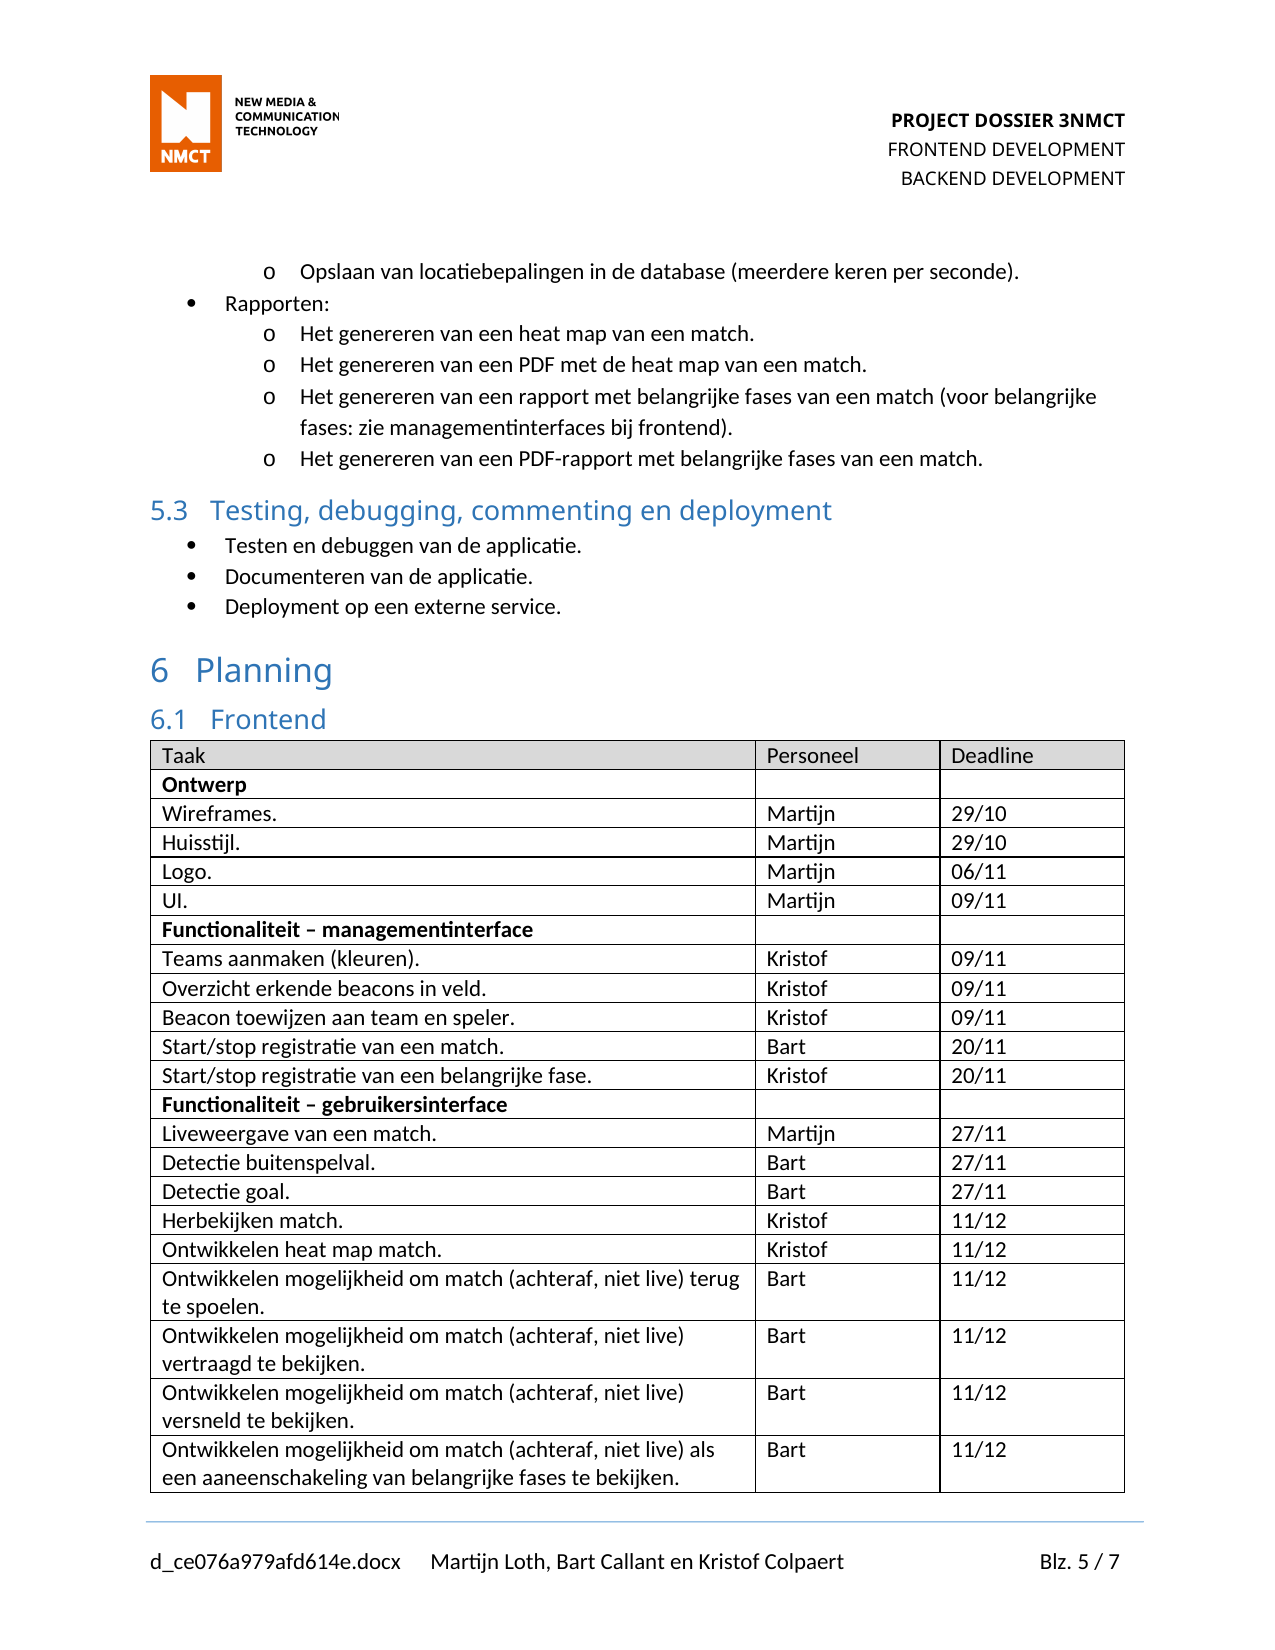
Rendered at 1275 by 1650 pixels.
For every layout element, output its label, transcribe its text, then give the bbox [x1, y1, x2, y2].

table_cell Bart [756, 1379, 939, 1434]
table_cell Martijn [756, 799, 939, 827]
table_cell Beacon toewijzen aan team en speler. [151, 1003, 755, 1031]
table_cell 06/11 [941, 858, 1124, 885]
table_cell 27/11 [941, 1148, 1124, 1176]
table_cell Teams aanmaken (kleuren). [151, 945, 755, 973]
table_cell 09/11 [941, 1003, 1124, 1031]
table_cell UI. [151, 886, 755, 914]
list Documenteren van de applicatie. [187, 562, 1125, 590]
table_cell 20/11 [941, 1061, 1124, 1089]
table_cell Logo. [151, 858, 755, 885]
table_cell Herbekijken match. [151, 1206, 755, 1234]
table_cell Bart [756, 1436, 939, 1492]
table_cell [756, 1090, 939, 1118]
table_cell [941, 1090, 1124, 1118]
table_cell Ontwikkelen mogelijkheid om match (achteraf, niet live) vertraagd te bekijken. [151, 1321, 755, 1377]
table_cell 27/11 [941, 1177, 1124, 1205]
table_cell [756, 916, 939, 943]
table_cell 09/11 [941, 886, 1124, 914]
list Opslaan van locatiebepalingen in de database (meerdere keren per seconde). [262, 257, 1125, 287]
list Het genereren van een PDF met de heat map van een match. [262, 351, 1125, 380]
table_cell Bart [756, 1321, 939, 1377]
table_cell Bart [756, 1264, 939, 1320]
table_cell Martijn [756, 828, 939, 856]
table_cell 27/11 [941, 1119, 1124, 1147]
table_cell 11/12 [941, 1206, 1124, 1234]
table_cell Ontwikkelen mogelijkheid om match (achteraf, niet live) versneld te bekijken. [151, 1379, 755, 1434]
table_cell Ontwikkelen mogelijkheid om match (achteraf, niet live) als een aaneenschakeling van belangrijke fases te bekijken. [151, 1436, 755, 1492]
table_cell Detectie buitenspelval. [151, 1148, 755, 1176]
table_cell 09/11 [941, 945, 1124, 973]
table_cell 29/10 [941, 828, 1124, 856]
table_cell Wireframes. [151, 799, 755, 827]
table_cell 29/10 [941, 799, 1124, 827]
table_cell Martijn [756, 858, 939, 885]
list Het genereren van een PDF-rapport met belangrijke fases van een match. [262, 444, 1125, 473]
subtitle Planning [150, 647, 1125, 693]
list Testen en debuggen van de applicatie. [187, 532, 1125, 559]
table_cell 20/11 [941, 1032, 1124, 1060]
table_cell Bart [756, 1177, 939, 1205]
table_cell Overzicht erkende beacons in veld. [151, 974, 755, 1002]
table_cell Kristof [756, 1206, 939, 1234]
table_cell Ontwikkelen mogelijkheid om match (achteraf, niet live) terug te spoelen. [151, 1264, 755, 1320]
table_cell Detectie goal. [151, 1177, 755, 1205]
list Het genereren van een rapport met belangrijke fases van een match (voor belangrijke fases: zie managementinterfaces bij frontend). [262, 382, 1125, 441]
table_header Deadline [941, 741, 1124, 769]
table_cell 11/12 [941, 1379, 1124, 1434]
table_cell Kristof [756, 945, 939, 973]
list Het genereren van een heat map van een match. [262, 319, 1125, 348]
table_cell [941, 770, 1124, 798]
table_cell Kristof [756, 1235, 939, 1263]
table_cell Start/stop registratie van een belangrijke fase. [151, 1061, 755, 1089]
table_cell Bart [756, 1032, 939, 1060]
table_cell Bart [756, 1148, 939, 1176]
table_cell Kristof [756, 974, 939, 1002]
table_cell Kristof [756, 1061, 939, 1089]
table_cell Functionaliteit – managementinterface [151, 916, 755, 943]
table_cell 11/12 [941, 1264, 1124, 1320]
table_header Taak [151, 741, 755, 769]
table_cell Martijn [756, 886, 939, 914]
list Rapporten: [187, 289, 1125, 317]
table_header Personeel [756, 741, 939, 769]
list Deployment op een externe service. [187, 592, 1125, 620]
table_cell 11/12 [941, 1235, 1124, 1263]
table_cell Ontwerp [151, 770, 755, 798]
table_cell Ontwikkelen heat map match. [151, 1235, 755, 1263]
table_cell Kristof [756, 1003, 939, 1031]
table_cell Start/stop registratie van een match. [151, 1032, 755, 1060]
table_cell Liveweergave van een match. [151, 1119, 755, 1147]
table_cell 11/12 [941, 1321, 1124, 1377]
table_cell 11/12 [941, 1436, 1124, 1492]
subtitle Testing, debugging, commenting en deployment [150, 492, 1125, 529]
table_cell Huisstijl. [151, 828, 755, 856]
table_cell Functionaliteit – gebruikersinterface [151, 1090, 755, 1118]
table_cell [941, 916, 1124, 943]
table_cell [756, 770, 939, 798]
table_cell 09/11 [941, 974, 1124, 1002]
table_cell Martijn [756, 1119, 939, 1147]
subtitle Frontend [150, 700, 1125, 737]
